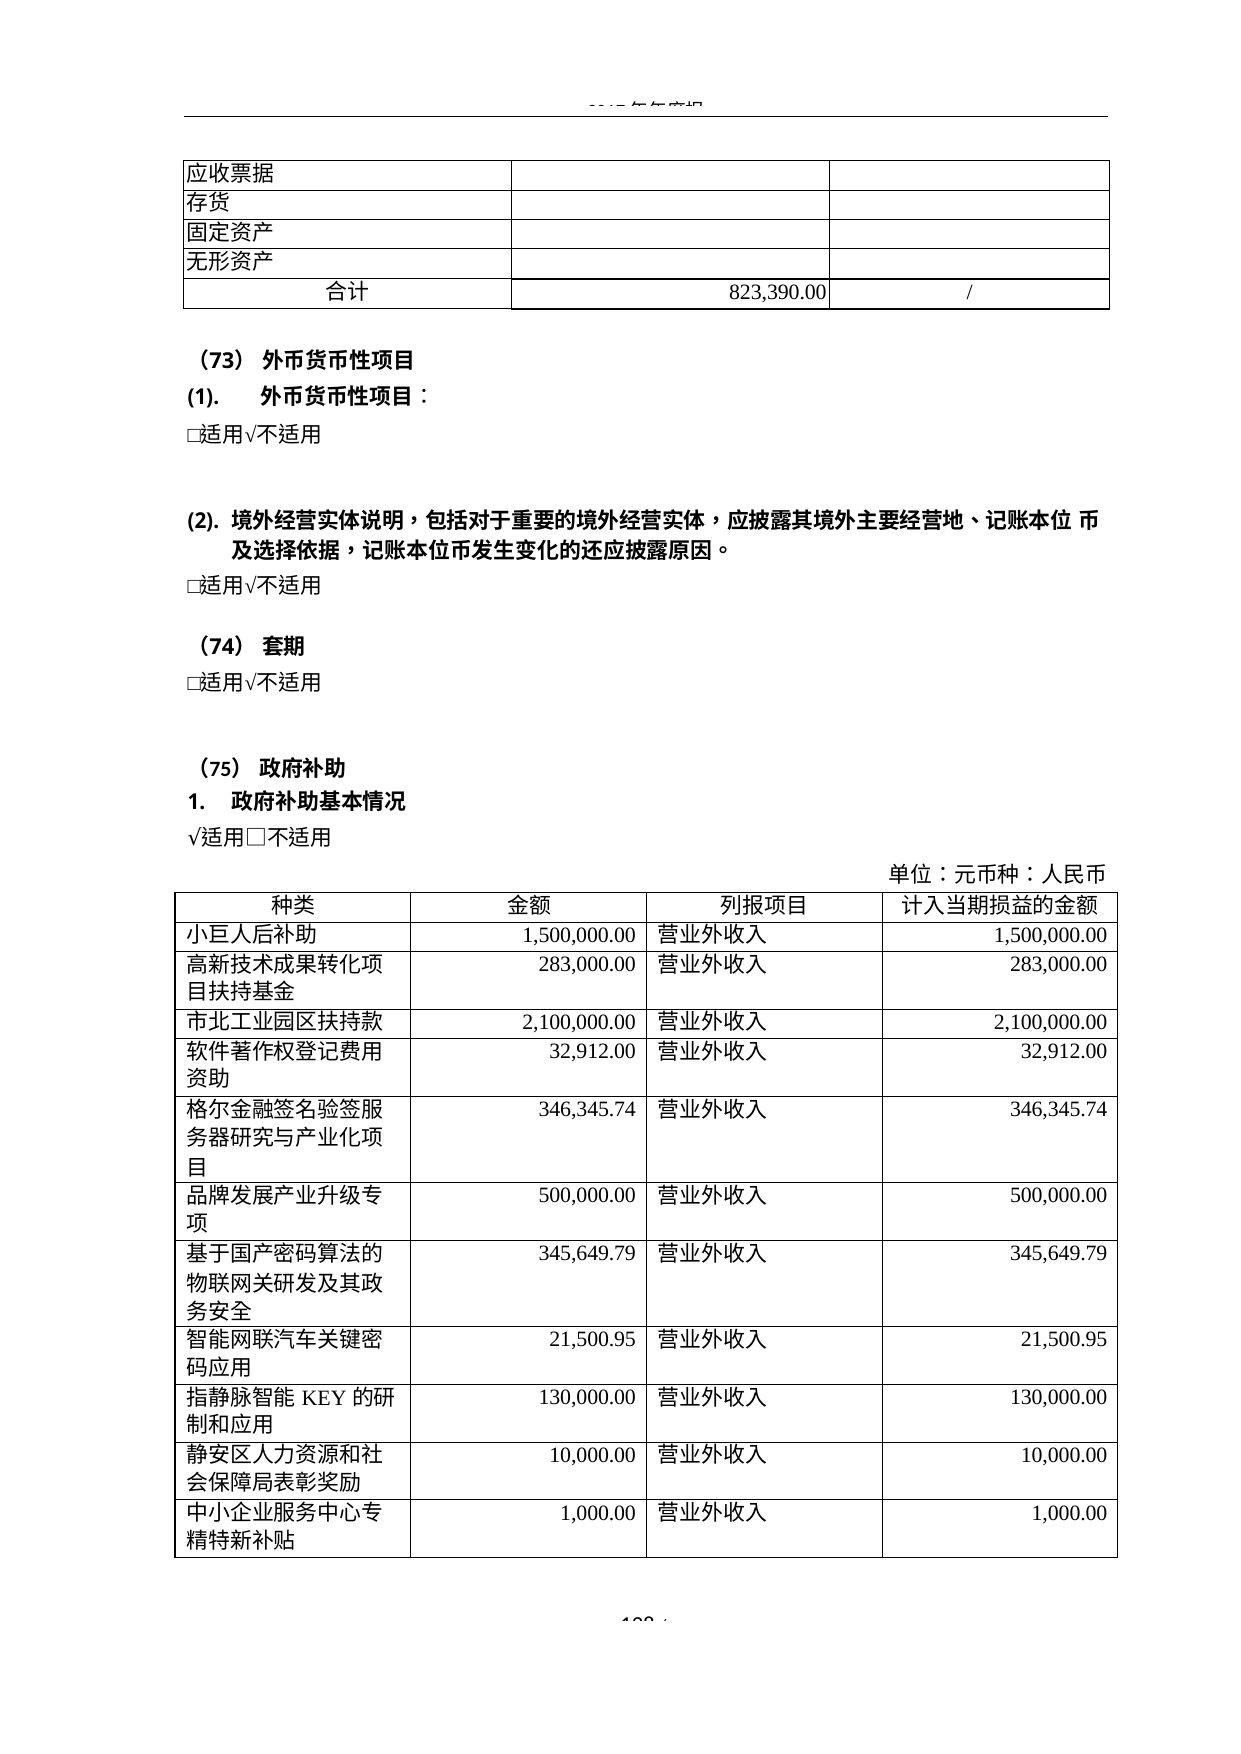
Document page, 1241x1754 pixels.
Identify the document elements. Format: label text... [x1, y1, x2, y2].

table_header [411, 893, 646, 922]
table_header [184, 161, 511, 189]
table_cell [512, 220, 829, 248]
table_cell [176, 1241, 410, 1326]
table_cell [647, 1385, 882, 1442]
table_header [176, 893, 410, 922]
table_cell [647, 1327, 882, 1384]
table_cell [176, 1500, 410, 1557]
text 单位：元币种：人民币 [888, 859, 1132, 889]
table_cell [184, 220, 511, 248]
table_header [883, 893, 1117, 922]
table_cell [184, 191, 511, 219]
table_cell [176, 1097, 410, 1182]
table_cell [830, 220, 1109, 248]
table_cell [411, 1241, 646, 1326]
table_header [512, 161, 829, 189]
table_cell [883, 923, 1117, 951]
subtitle 1. 政府补助基本情况 [187, 786, 409, 816]
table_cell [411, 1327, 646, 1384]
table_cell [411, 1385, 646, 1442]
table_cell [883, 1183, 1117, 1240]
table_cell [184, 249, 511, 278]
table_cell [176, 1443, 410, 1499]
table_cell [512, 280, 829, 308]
text □适用√不适用 [187, 667, 875, 697]
text □适用√不适用 [187, 571, 875, 600]
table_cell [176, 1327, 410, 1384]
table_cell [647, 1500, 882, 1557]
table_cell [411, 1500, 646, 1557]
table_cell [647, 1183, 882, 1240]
text □适用√不适用 [187, 418, 875, 448]
text √适用□不适用 [187, 822, 409, 852]
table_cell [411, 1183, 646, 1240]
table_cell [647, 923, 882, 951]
subtitle （75） 政府补助 [187, 753, 409, 783]
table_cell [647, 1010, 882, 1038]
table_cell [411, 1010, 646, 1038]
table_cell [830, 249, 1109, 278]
subtitle (2). 境外经营实体说明，包括对于重要的境外经营实体，应披露其境外主要经营地、记账本位 币及选择依据，记账本位币发生变化的还应披露原因。 [187, 505, 1108, 565]
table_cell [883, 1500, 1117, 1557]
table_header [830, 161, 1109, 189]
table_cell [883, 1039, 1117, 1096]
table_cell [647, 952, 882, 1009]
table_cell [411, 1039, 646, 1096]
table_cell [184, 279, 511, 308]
subtitle （73） 外币货币性项目 (1). 外币货币性项目： [187, 345, 437, 411]
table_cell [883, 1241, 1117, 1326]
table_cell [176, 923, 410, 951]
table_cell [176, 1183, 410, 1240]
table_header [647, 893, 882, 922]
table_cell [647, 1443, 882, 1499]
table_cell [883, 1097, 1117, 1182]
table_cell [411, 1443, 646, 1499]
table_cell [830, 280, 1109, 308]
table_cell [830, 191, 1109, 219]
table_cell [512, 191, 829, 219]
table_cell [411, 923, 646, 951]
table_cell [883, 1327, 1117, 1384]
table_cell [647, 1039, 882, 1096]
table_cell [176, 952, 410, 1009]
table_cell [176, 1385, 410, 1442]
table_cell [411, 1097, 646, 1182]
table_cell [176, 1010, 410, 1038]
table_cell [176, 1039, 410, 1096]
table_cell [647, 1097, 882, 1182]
subtitle （74） 套期 [187, 631, 875, 661]
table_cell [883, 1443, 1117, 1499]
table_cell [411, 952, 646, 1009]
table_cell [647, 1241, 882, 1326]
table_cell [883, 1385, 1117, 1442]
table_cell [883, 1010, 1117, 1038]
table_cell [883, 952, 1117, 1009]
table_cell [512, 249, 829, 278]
